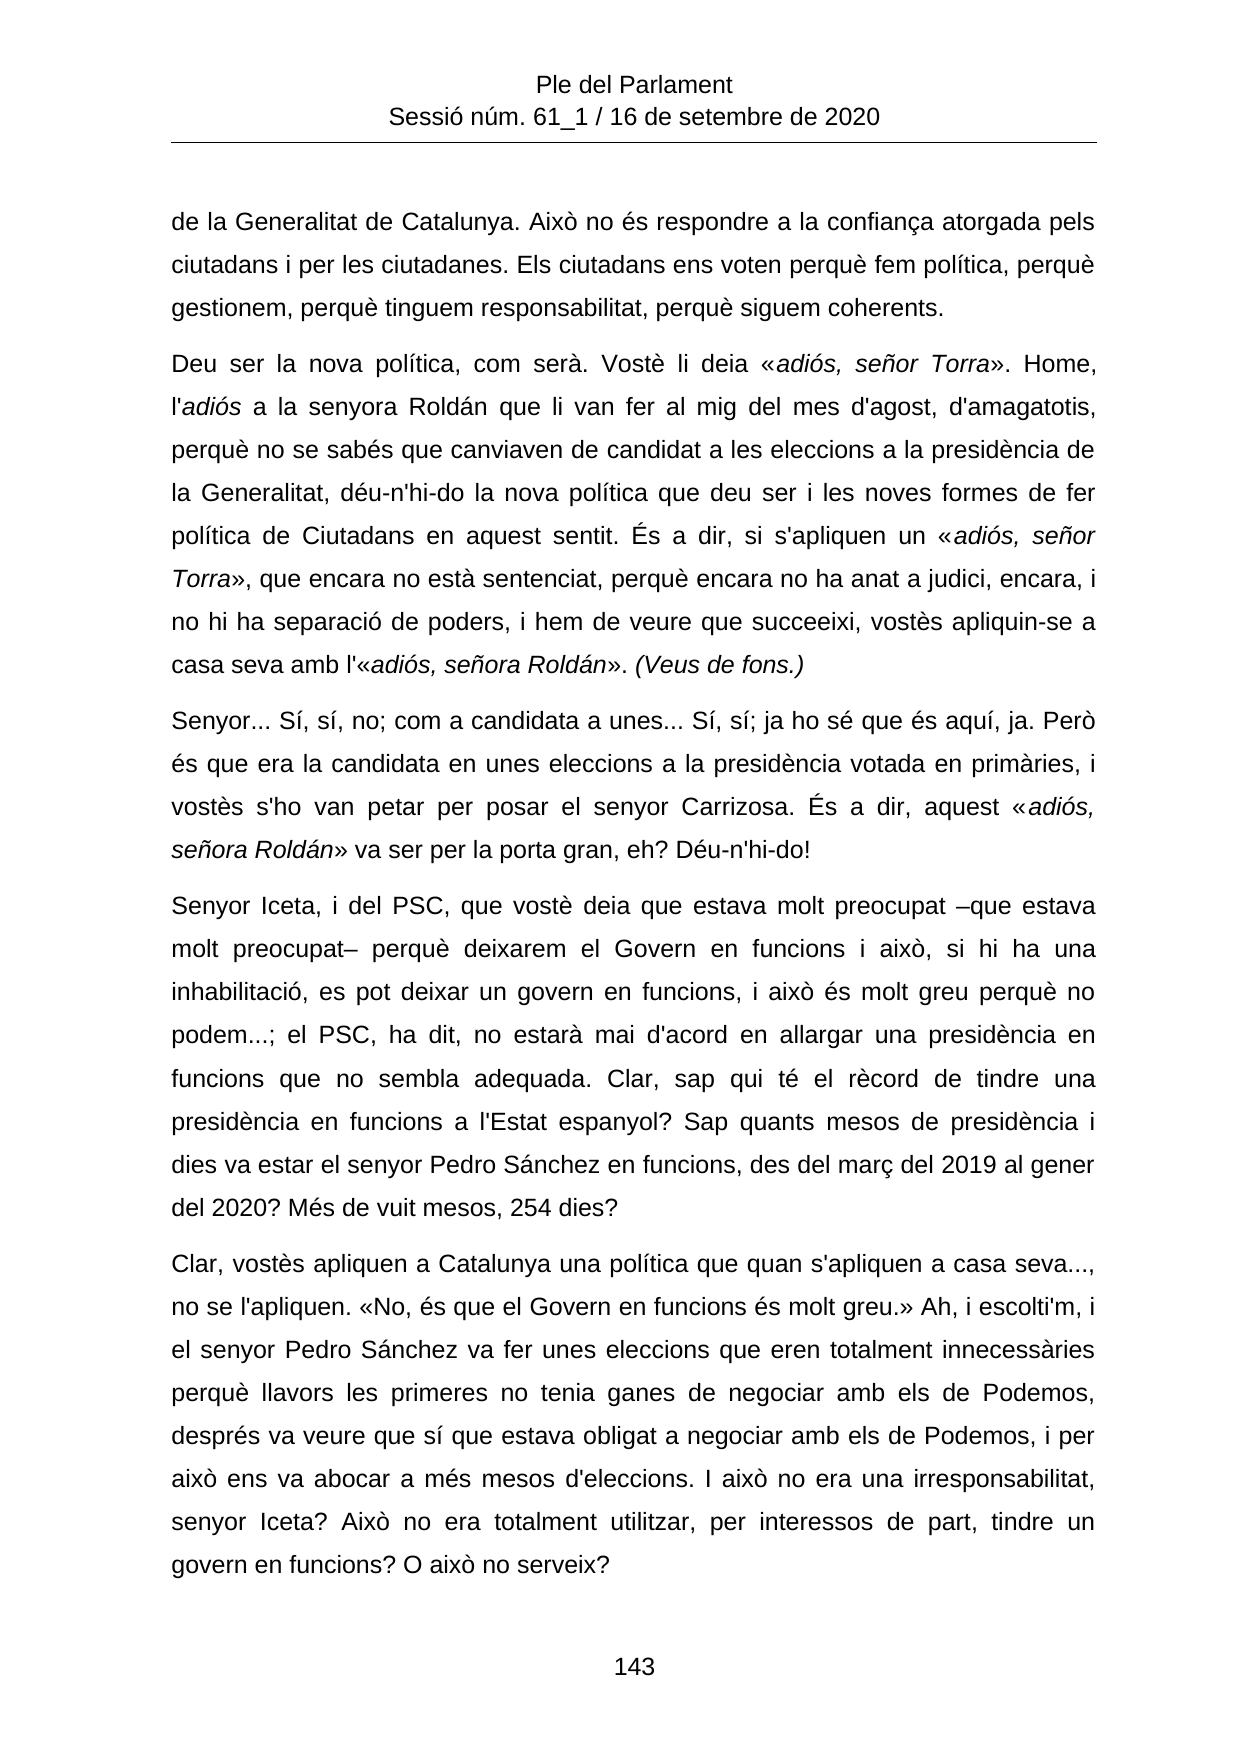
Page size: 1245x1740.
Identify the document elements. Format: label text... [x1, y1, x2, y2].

text Deu ser la nova política, com serà. Vostè li deia «adiós, señor Torra». Home, l'adiós a la senyora Roldán que li van fer al mig del mes d'agost, d'amagatotis, perquè no se sabés que canviaven de candidat a les eleccions a la presidència de la Generalitat, déu-n'hi-do la nova política que deu ser i les noves formes de fer política de Ciutadans en aquest sentit. És a dir, si s'apliquen un «adiós, señor Torra», que encara no està sentenciat, perquè encara no ha anat a judici, encara, i no hi ha separació de poders, i hem de veure que succeeixi, vostès apliquin-se a casa seva amb l'«adiós, señora Roldán». (Veus de fons.) [171, 349, 1097, 679]
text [171, 207, 1097, 322]
text Clar, vostès apliquen a Catalunya una política que quan s'apliquen a casa seva..., no se l'apliquen. «No, és que el Govern en funcions és molt greu.» Ah, i escolti'm, i el senyor Pedro Sánchez va fer unes eleccions que eren totalment innecessàries perquè llavors les primeres no tenia ganes de negociar amb els de Podemos, després va veure que sí que estava obligat a negociar amb els de Podemos, i per això ens va abocar a més mesos d'eleccions. I això no era una irresponsabilitat, senyor Iceta? Això no era totalment utilitzar, per interessos de part, tindre un govern en funcions? O això no serveix? [171, 1249, 1097, 1579]
text Senyor Iceta, i del PSC, que vostè deia que estava molt preocupat –que estava molt preocupat– perquè deixarem el Govern en funcions i això, si hi ha una inhabilitació, es pot deixar un govern en funcions, i això és molt greu perquè no podem...; el PSC, ha dit, no estarà mai d'acord en allargar una presidència en funcions que no sembla adequada. Clar, sap qui té el rècord de tindre una presidència en funcions a l'Estat espanyol? Sap quants mesos de presidència i dies va estar el senyor Pedro Sánchez en funcions, des del març del 2019 al gener del 2020? Més de vuit mesos, 254 dies? [171, 891, 1097, 1222]
text Senyor... Sí, sí, no; com a candidata a unes... Sí, sí; ja ho sé que és aquí, ja. Però és que era la candidata en unes eleccions a la presidència votada en primàries, i vostès s'ho van petar per posar el senyor Carrizosa. És a dir, aquest «adiós, señora Roldán» va ser per la porta gran, eh? Déu-n'hi-do! [171, 706, 1097, 864]
